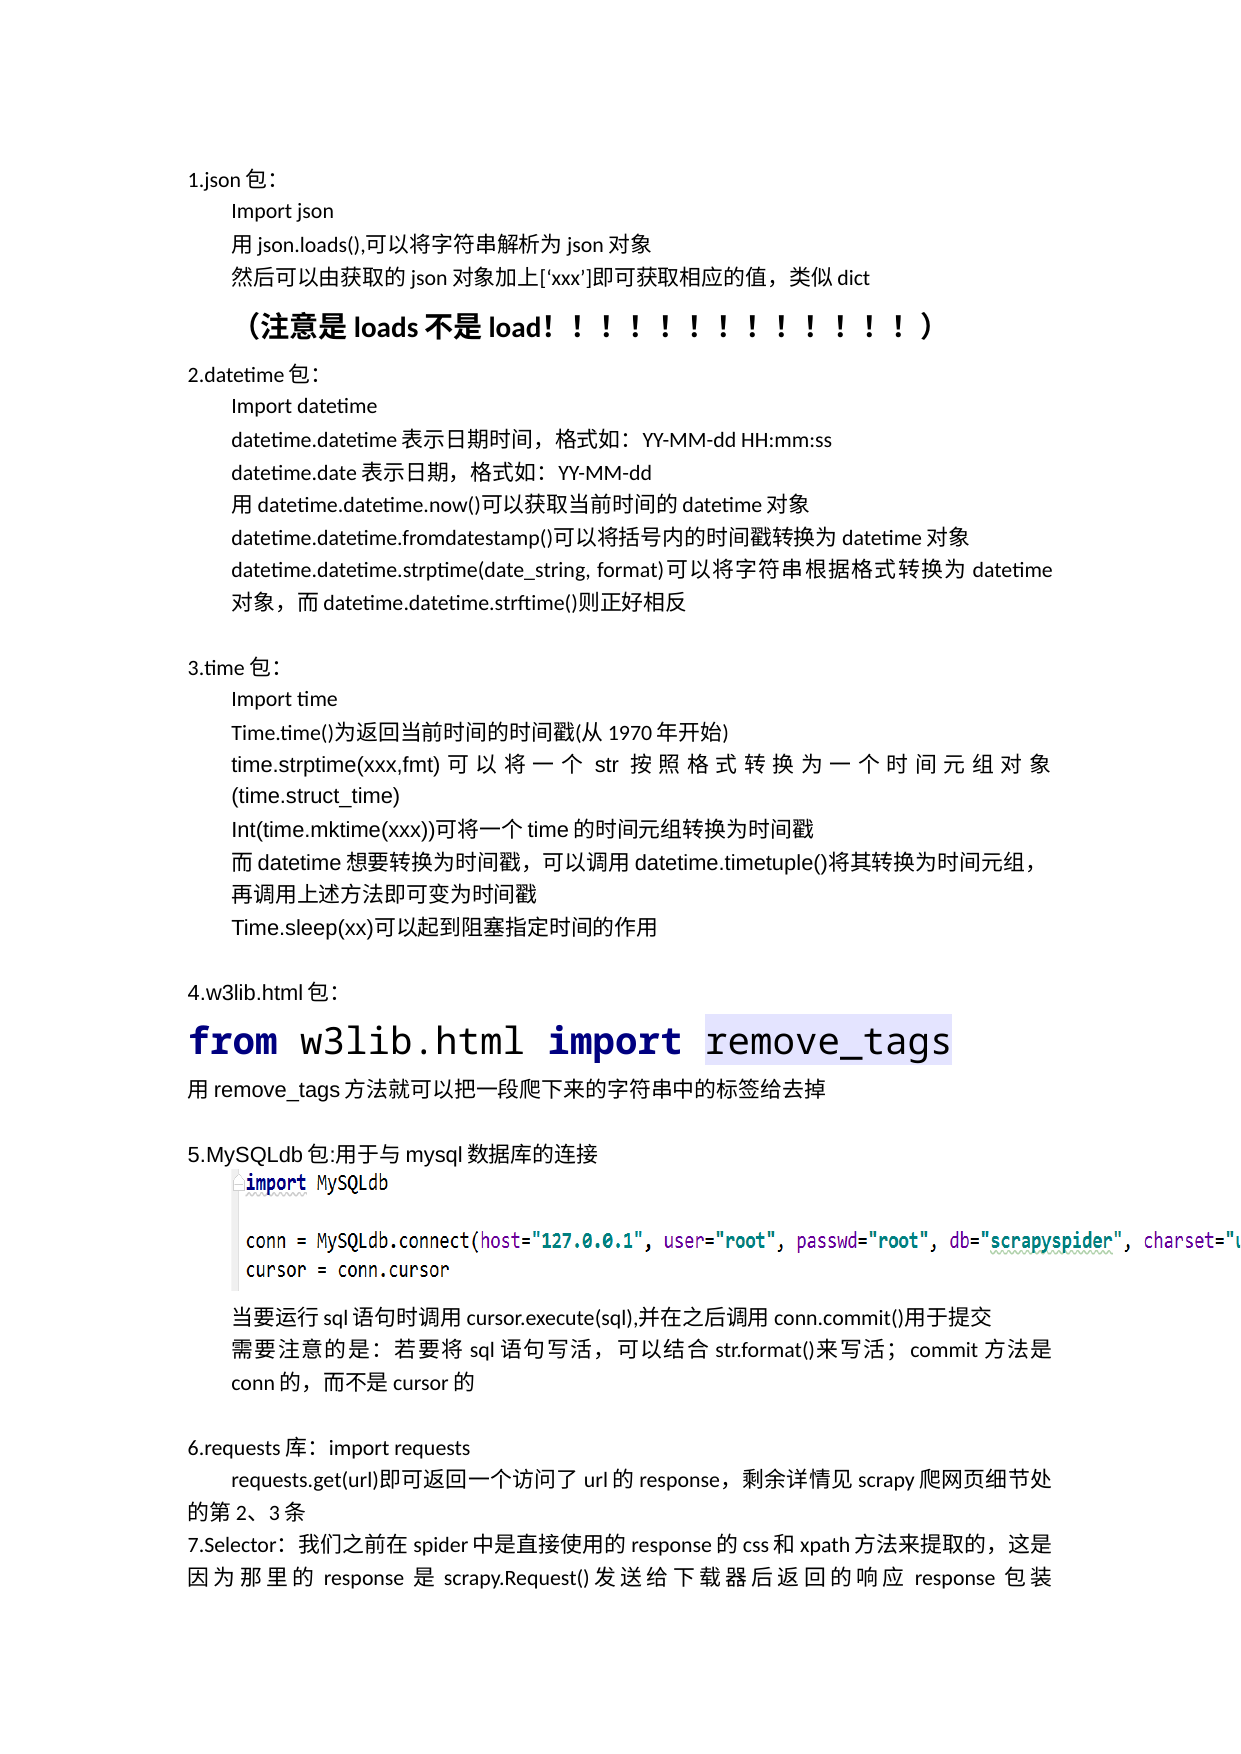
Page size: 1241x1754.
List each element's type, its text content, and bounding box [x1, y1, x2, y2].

list （注意是loads不是load！！！！！！！！！！！！！） [187, 292, 1053, 357]
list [187, 1527, 1053, 1592]
list Import time [187, 682, 1053, 714]
picture [231, 1169, 1241, 1291]
list Import json [187, 194, 1053, 227]
list datetime包： [187, 357, 1053, 389]
list Time.time()为返回当前时间的时间戳(从1970年开始) [187, 714, 1053, 747]
list Int(time.mktime(xxx))可将一个time的时间元组转换为时间戳 [187, 812, 1053, 844]
list json包： [187, 162, 1053, 194]
list Time.sleep(xx)可以起到阻塞指定时间的作用 [187, 909, 1053, 942]
list Import datetime [187, 389, 1053, 422]
list 用json.loads(),可以将字符串解析为json对象 [187, 227, 1053, 259]
list 而datetime想要转换为时间戳，可以调用datetime.timetuple()将其转换为时间元组， [187, 844, 1053, 877]
list datetime.datetime.fromdatestamp()可以将括号内的时间戳转换为datetime对象 [187, 519, 1053, 552]
list datetime.datetime.strptime(date_string, format)可以将字符串根据格式转换为datetime 对象，而datetime.datetime.strftime()则正好相反 [187, 552, 1053, 617]
list 用datetime.datetime.now()可以获取当前时间的datetime对象 [187, 487, 1053, 519]
list 当要运行sql语句时调用cursor.execute(sql),并在之后调用conn.commit()用于提交 [187, 1299, 1053, 1332]
list 再调用上述方法即可变为时间戳 [187, 877, 1053, 909]
list time包： [187, 649, 1053, 682]
list requests.get(url)即可返回一个访问了url的response，剩余详情见scrapy爬网页细节处的第2、3条 [187, 1462, 1053, 1527]
list datetime.datetime表示日期时间，格式如：YY-MM-dd HH:mm:ss [187, 422, 1053, 454]
list 需要注意的是：若要将sql语句写活，可以结合str.format()来写活；commit方法是conn的，而不是cursor的 [231, 1332, 1053, 1397]
list time.strptime(xxx,fmt)可以将一个str按照格式转换为一个时间元组对象 (time.struct_time) [187, 747, 1053, 812]
list w3lib.html包： [187, 974, 1053, 1007]
list datetime.date表示日期，格式如：YY-MM-dd [187, 454, 1053, 487]
list MySQLdb包:用于与mysql数据库的连接 [187, 1137, 1053, 1169]
list 然后可以由获取的json对象加上[‘xxx’]即可获取相应的值，类似dict [187, 259, 1053, 292]
text from w3lib.html import remove_tags [187, 1007, 1053, 1072]
list 用remove_tags方法就可以把一段爬下来的字符串中的标签给去掉 [187, 1072, 1053, 1104]
list requests库：import requests [187, 1429, 1053, 1462]
